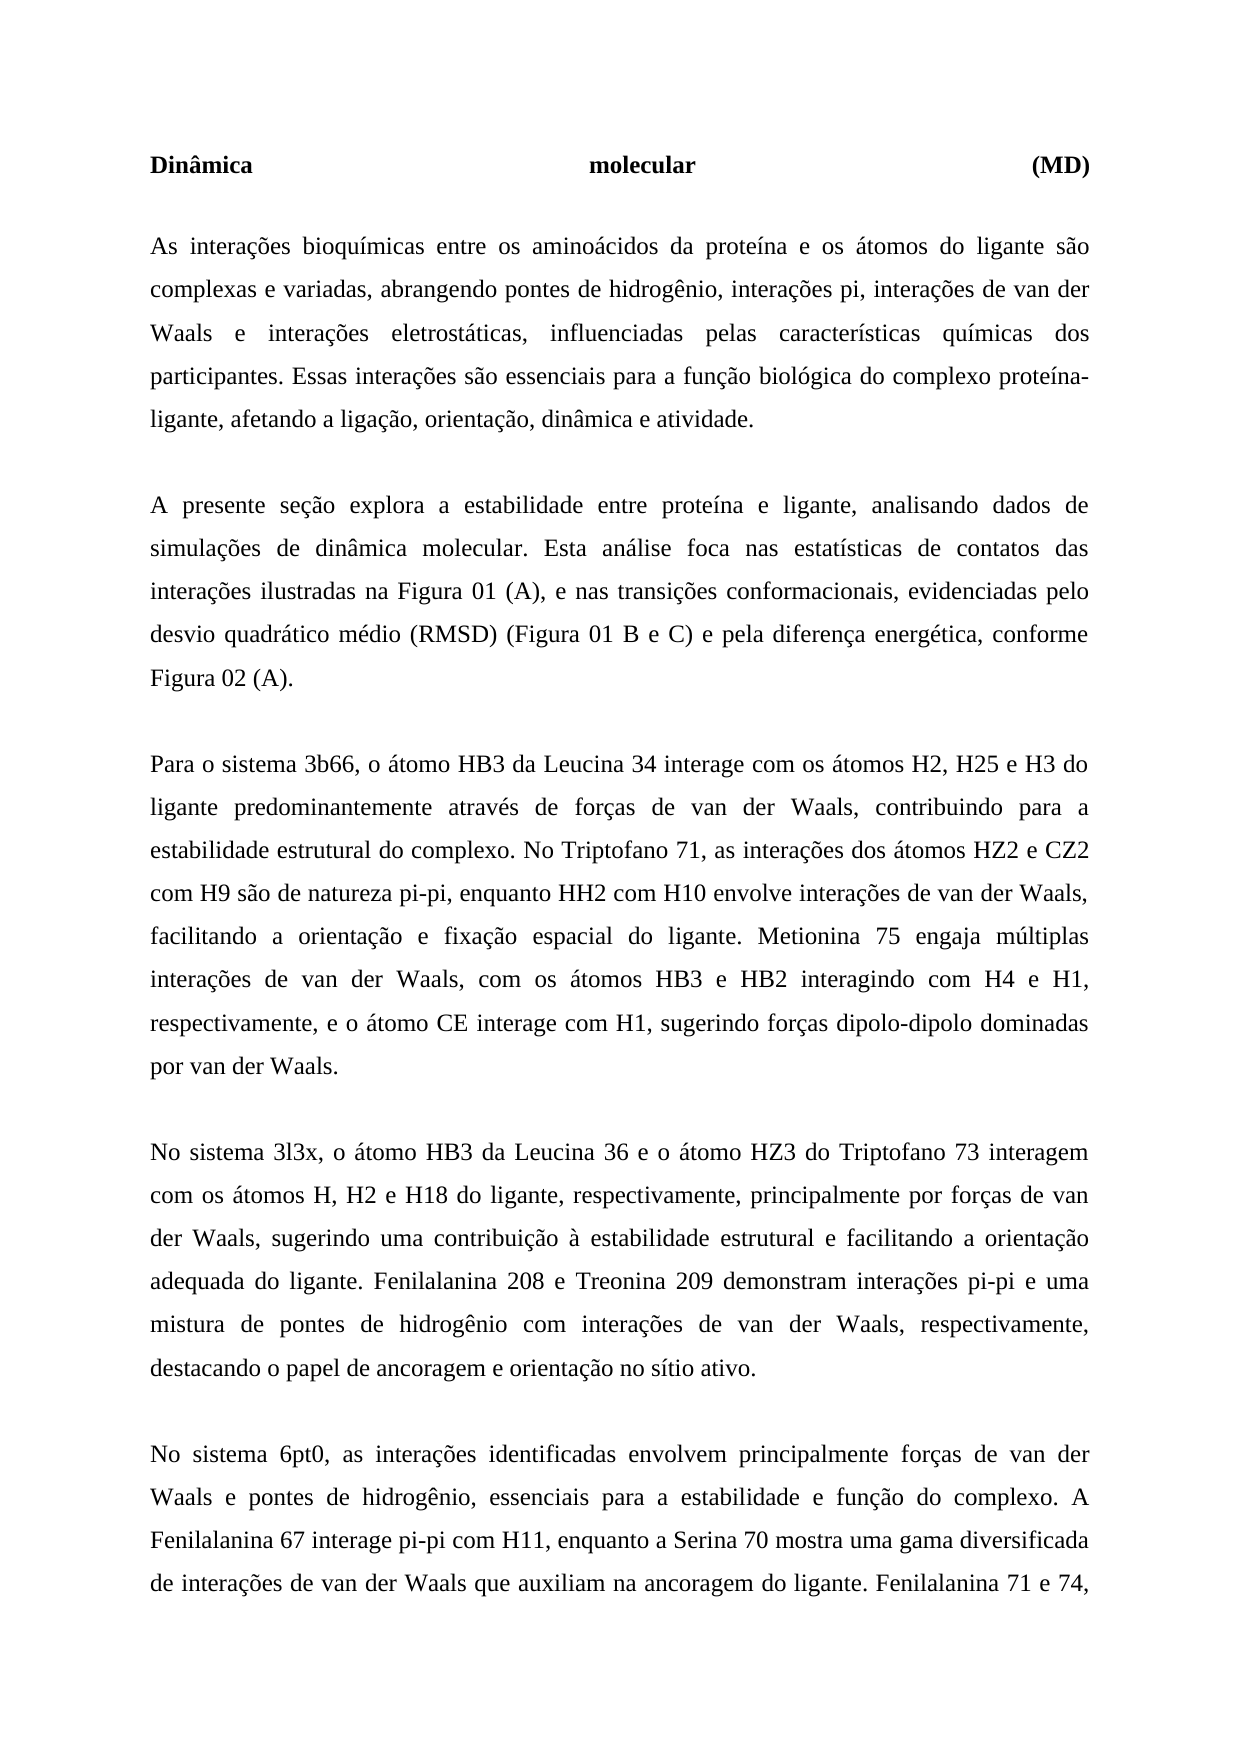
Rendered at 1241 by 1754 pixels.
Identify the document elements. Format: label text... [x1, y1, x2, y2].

text As interações bioquímicas entre os aminoácidos da proteína e os átomos do ligante são complexas e variadas, abrangendo pontes de hidrogênio, interações pi, interações de van der Waals e interações eletrostáticas, influenciadas pelas características químicas dos participantes. Essas interações são essenciais para a função biológica do complexo proteína-ligante, afetando a ligação, orientação, dinâmica e atividade. [150, 231, 1090, 433]
text No sistema 3l3x, o átomo HB3 da Leucina 36 e o átomo HZ3 do Triptofano 73 interagem com os átomos H, H2 e H18 do ligante, respectivamente, principalmente por forças de van der Waals, sugerindo uma contribuição à estabilidade estrutural e facilitando a orientação adequada do ligante. Fenilalanina 208 e Treonina 209 demonstram interações pi-pi e uma mistura de pontes de hidrogênio com interações de van der Waals, respectivamente, destacando o papel de ancoragem e orientação no sítio ativo. [150, 1137, 1090, 1381]
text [150, 1439, 1090, 1597]
text A presente seção explora a estabilidade entre proteína e ligante, analisando dados de simulações de dinâmica molecular. Esta análise foca nas estatísticas de contatos das interações ilustradas na Figura 01 (A), e nas transições conformacionais, evidenciadas pelo desvio quadrático médio (RMSD) (Figura 01 B e C) e pela diferença energética, conforme Figura 02 (A). [150, 490, 1090, 691]
text Para o sistema 3b66, o átomo HB3 da Leucina 34 interage com os átomos H2, H25 e H3 do ligante predominantemente através de forças de van der Waals, contribuindo para a estabilidade estrutural do complexo. No Triptofano 71, as interações dos átomos HZ2 e CZ2 com H9 são de natureza pi-pi, enquanto HH2 com H10 envolve interações de van der Waals, facilitando a orientação e fixação espacial do ligante. Metionina 75 engaja múltiplas interações de van der Waals, com os átomos HB3 e HB2 interagindo com H4 e H1, respectivamente, e o átomo CE interage com H1, sugerindo forças dipolo-dipolo dominadas por van der Waals. [150, 749, 1090, 1079]
text Dinâmica molecular (MD) [150, 150, 1090, 218]
